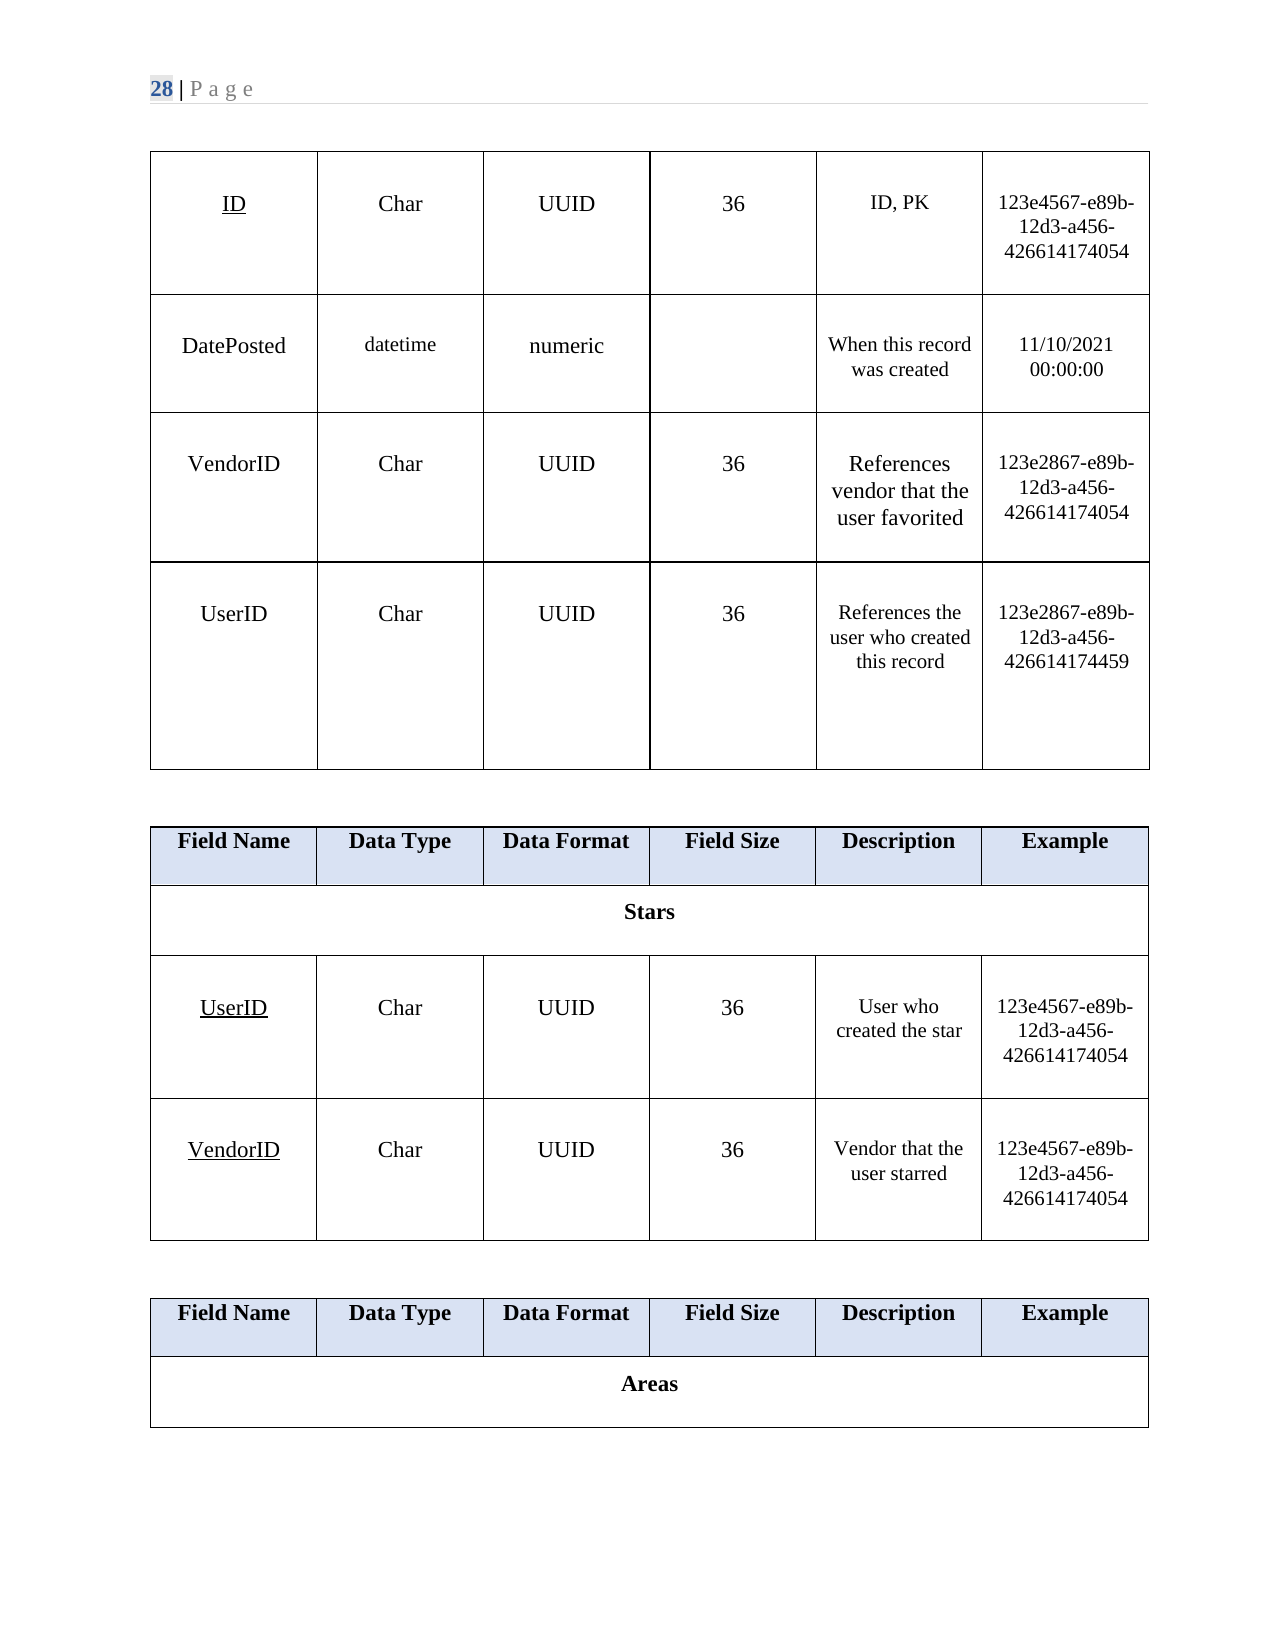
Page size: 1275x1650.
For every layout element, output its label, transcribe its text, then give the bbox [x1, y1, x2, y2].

table_cell 36 [651, 413, 816, 561]
table_cell UUID [484, 1099, 649, 1240]
table_header Data Format [484, 828, 649, 884]
table_header Example [982, 828, 1148, 884]
table_cell User who created the star [816, 956, 981, 1098]
table_cell 123e2867-e89b-12d3-a456-426614174054 [983, 413, 1149, 561]
table_cell Char [317, 956, 483, 1098]
table_cell 123e4567-e89b-12d3-a456-426614174054 [982, 1099, 1148, 1240]
table_cell 123e4567-e89b-12d3-a456-426614174054 [982, 956, 1148, 1098]
table_cell Areas [151, 1357, 1148, 1427]
table_cell Stars [151, 886, 1148, 955]
table_cell VendorID [151, 1099, 316, 1240]
table_cell ID [151, 152, 317, 294]
table_cell 123e4567-e89b-12d3-a456-426614174054 [983, 152, 1149, 294]
table_cell References vendor that the user favorited [817, 413, 982, 561]
table_header Field Size [650, 828, 815, 884]
table_header Description [816, 828, 981, 884]
table_cell Char [317, 1099, 483, 1240]
table_cell When this record was created [817, 295, 982, 412]
table_cell UUID [484, 563, 649, 768]
table_cell 36 [650, 1099, 815, 1240]
table_header Data Type [317, 1299, 483, 1356]
table_header Data Type [317, 828, 483, 884]
table_header Field Size [650, 1299, 815, 1356]
table_cell 36 [651, 563, 816, 768]
table_cell ID, PK [817, 152, 982, 294]
table_cell VendorID [151, 413, 317, 561]
table_cell Char [318, 563, 483, 768]
table_cell UUID [484, 413, 649, 561]
table_cell Char [318, 413, 483, 561]
table_cell UUID [484, 152, 649, 294]
table_cell 123e2867-e89b-12d3-a456-426614174459 [983, 563, 1149, 768]
table_cell [651, 295, 816, 412]
table_cell References the user who created this record [817, 563, 982, 768]
table_header Example [982, 1299, 1148, 1356]
table_cell UserID [151, 956, 316, 1098]
table_cell 36 [651, 152, 816, 294]
table_cell Vendor that the user starred [816, 1099, 981, 1240]
table_cell numeric [484, 295, 649, 412]
table_cell 36 [650, 956, 815, 1098]
table_header Field Name [151, 1299, 316, 1356]
table_header Data Format [484, 1299, 649, 1356]
table_cell UserID [151, 563, 317, 768]
table_cell Char [318, 152, 483, 294]
table_header Field Name [151, 828, 316, 884]
table_cell datetime [318, 295, 483, 412]
table_cell 11/10/2021 00:00:00 [983, 295, 1149, 412]
table_cell DatePosted [151, 295, 317, 412]
table_cell UUID [484, 956, 649, 1098]
table_header Description [816, 1299, 981, 1356]
